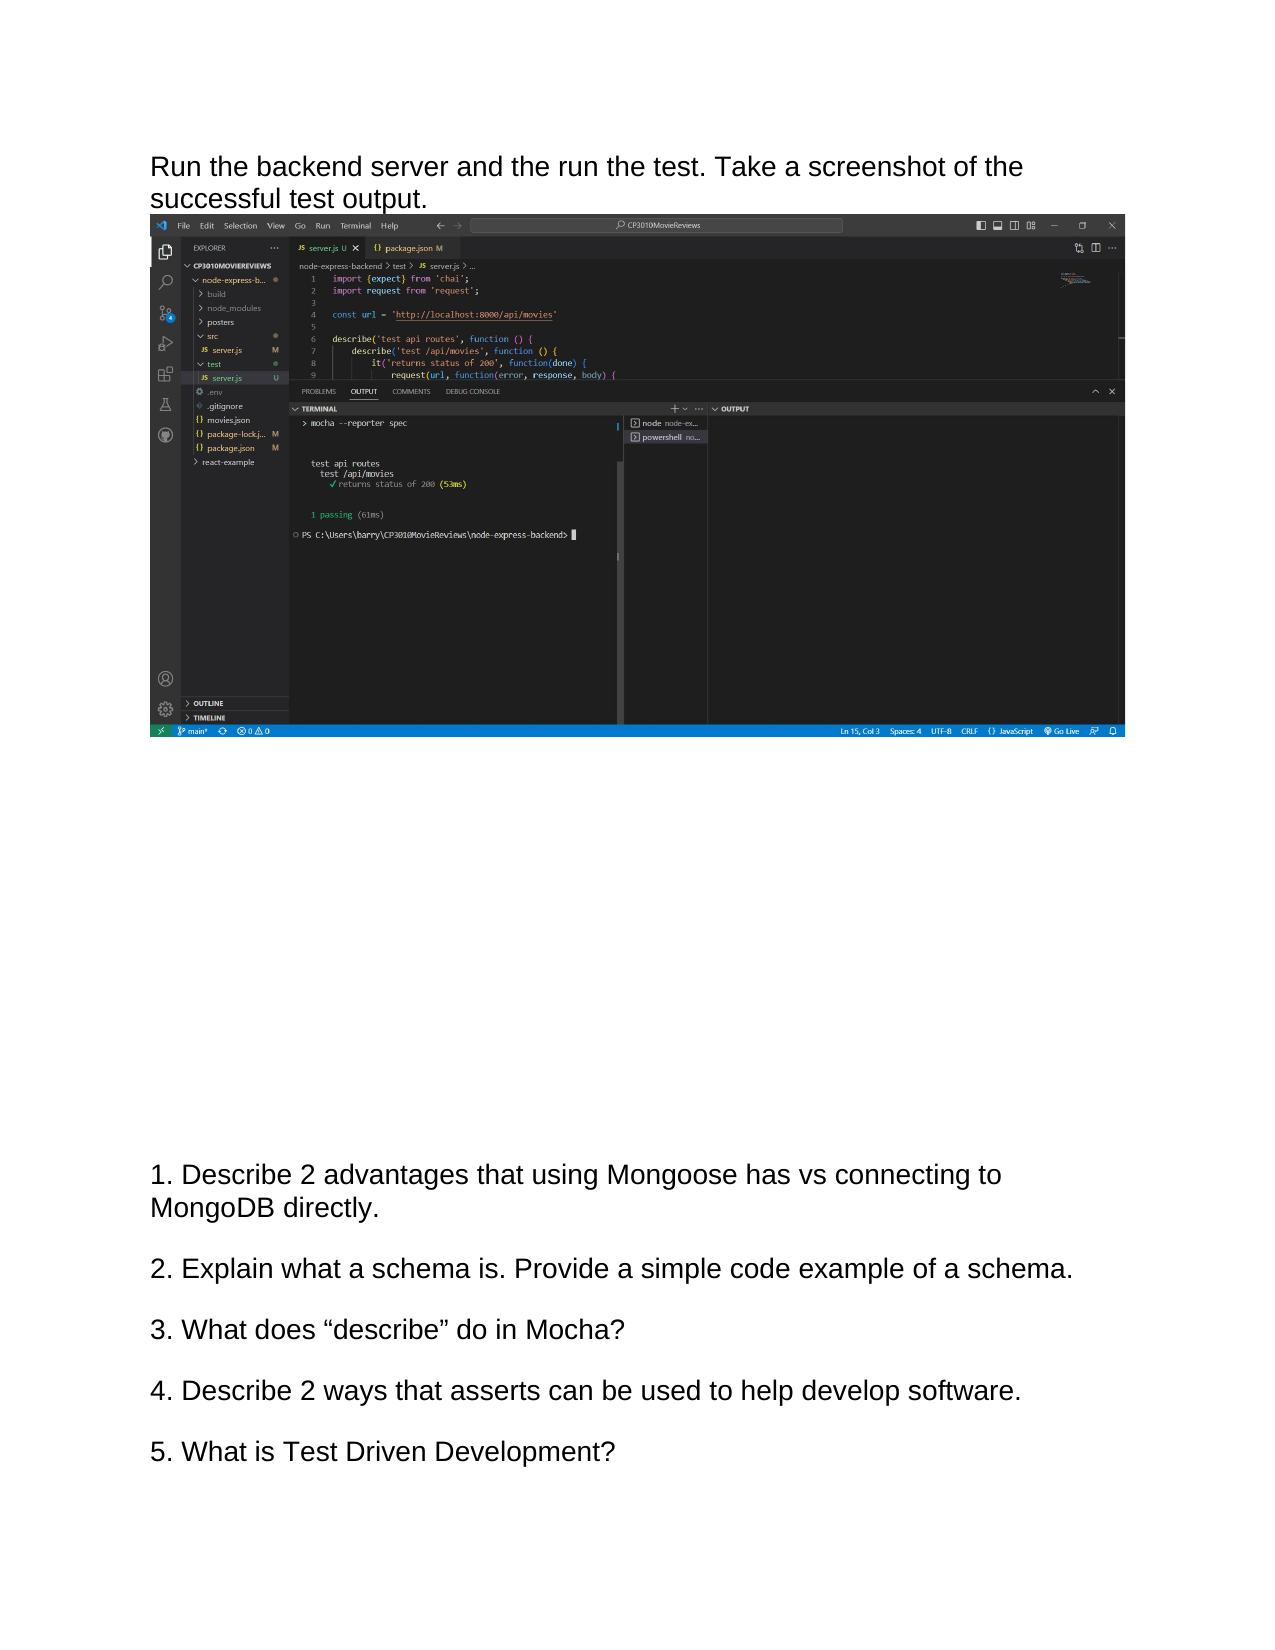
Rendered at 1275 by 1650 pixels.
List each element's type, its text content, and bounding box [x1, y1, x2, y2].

text 4. Describe 2 ways that asserts can be used to help develop software. [150, 1345, 1125, 1406]
text 1. Describe 2 advantages that using Mongoose has vs connecting to MongoDB directly. [150, 1158, 1125, 1223]
text Run the backend server and the run the test. Take a screenshot of the successful test output. [150, 150, 1125, 214]
picture [150, 214, 1125, 737]
text 5. What is Test Driven Development? [150, 1406, 1125, 1468]
text 3. What does “describe” do in Mocha? [150, 1284, 1125, 1345]
text 2. Explain what a schema is. Provide a simple code example of a schema. [150, 1223, 1125, 1284]
